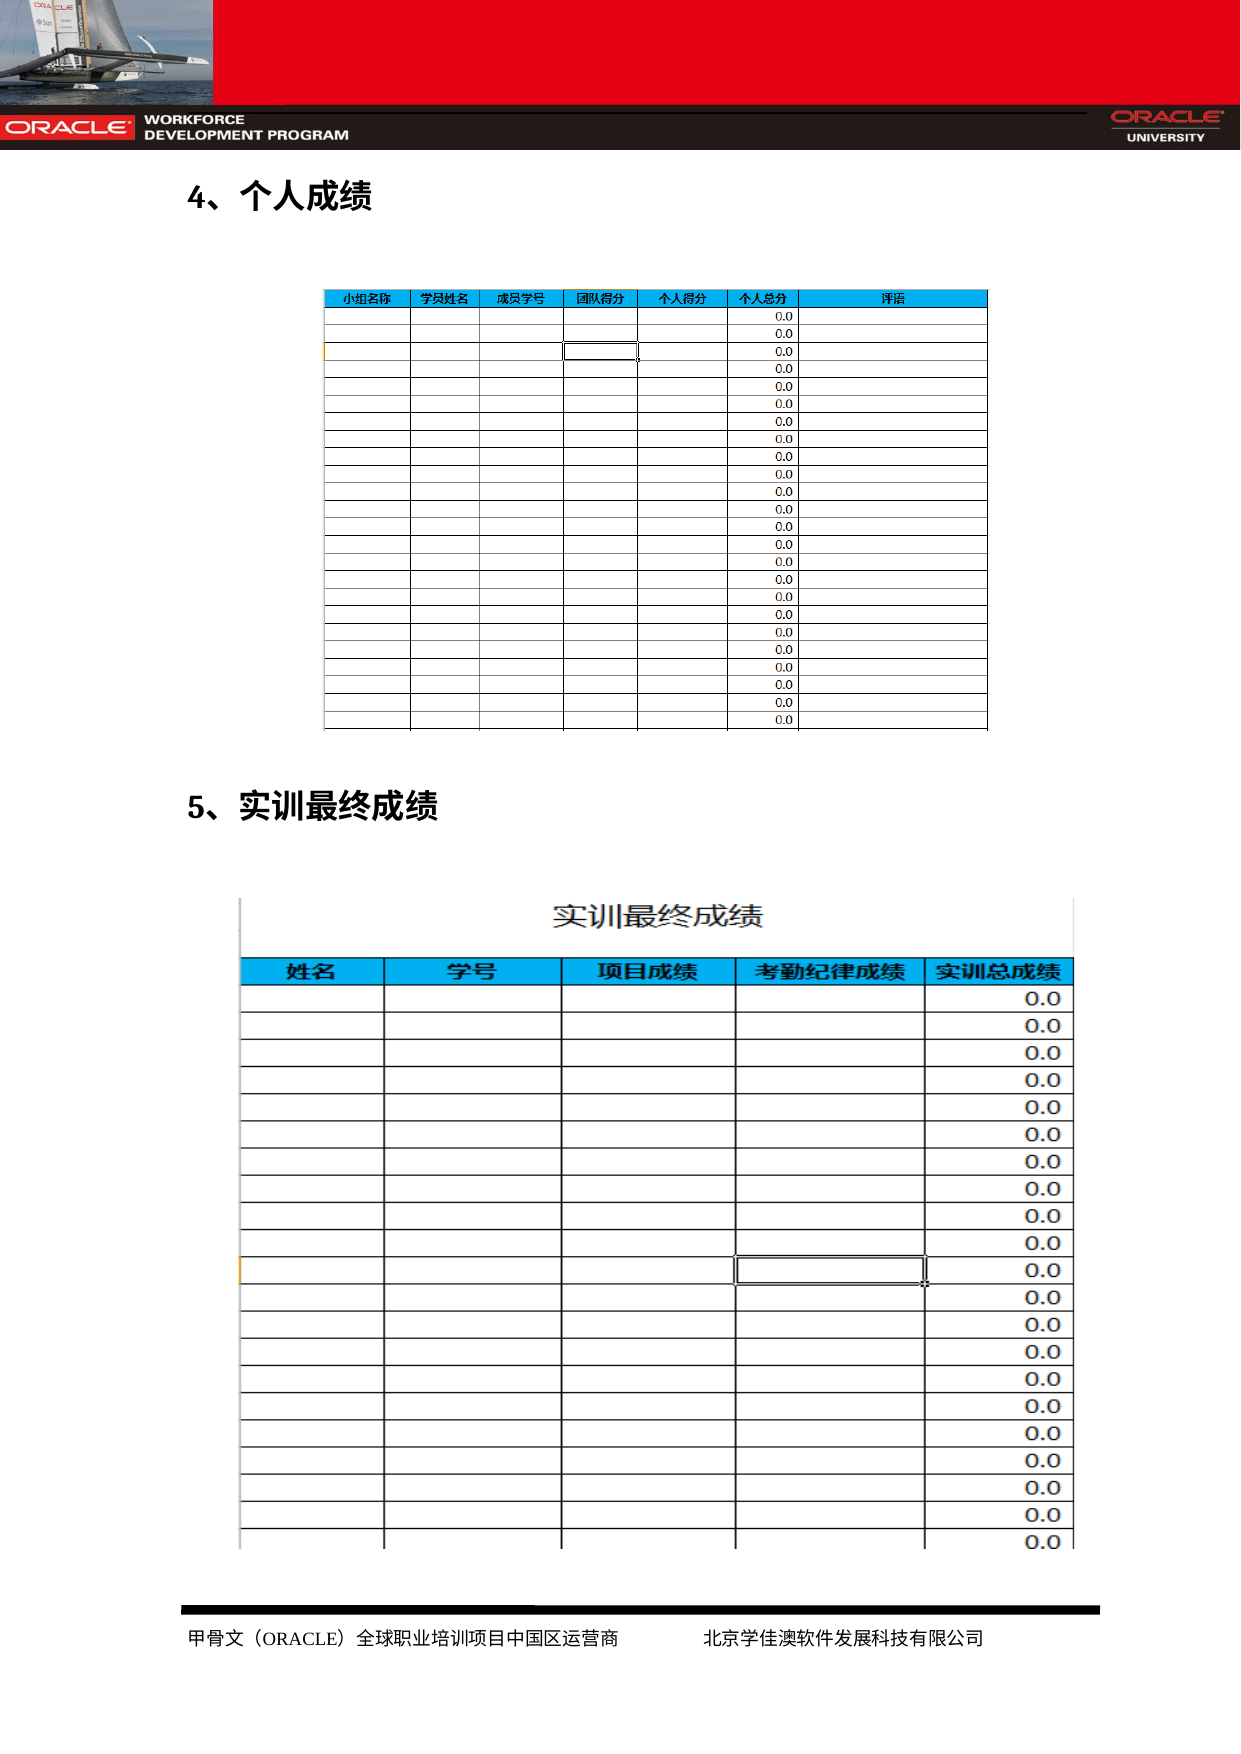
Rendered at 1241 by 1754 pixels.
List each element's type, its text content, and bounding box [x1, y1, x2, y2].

picture [238, 898, 1075, 1549]
picture [442, 294, 450, 301]
picture [587, 294, 593, 303]
picture [322, 289, 990, 731]
picture [502, 294, 507, 302]
subtitle 5、实训最终成绩 [187, 771, 1087, 836]
picture [0, 0, 1241, 150]
subtitle 4、个人成绩 [187, 162, 1087, 227]
